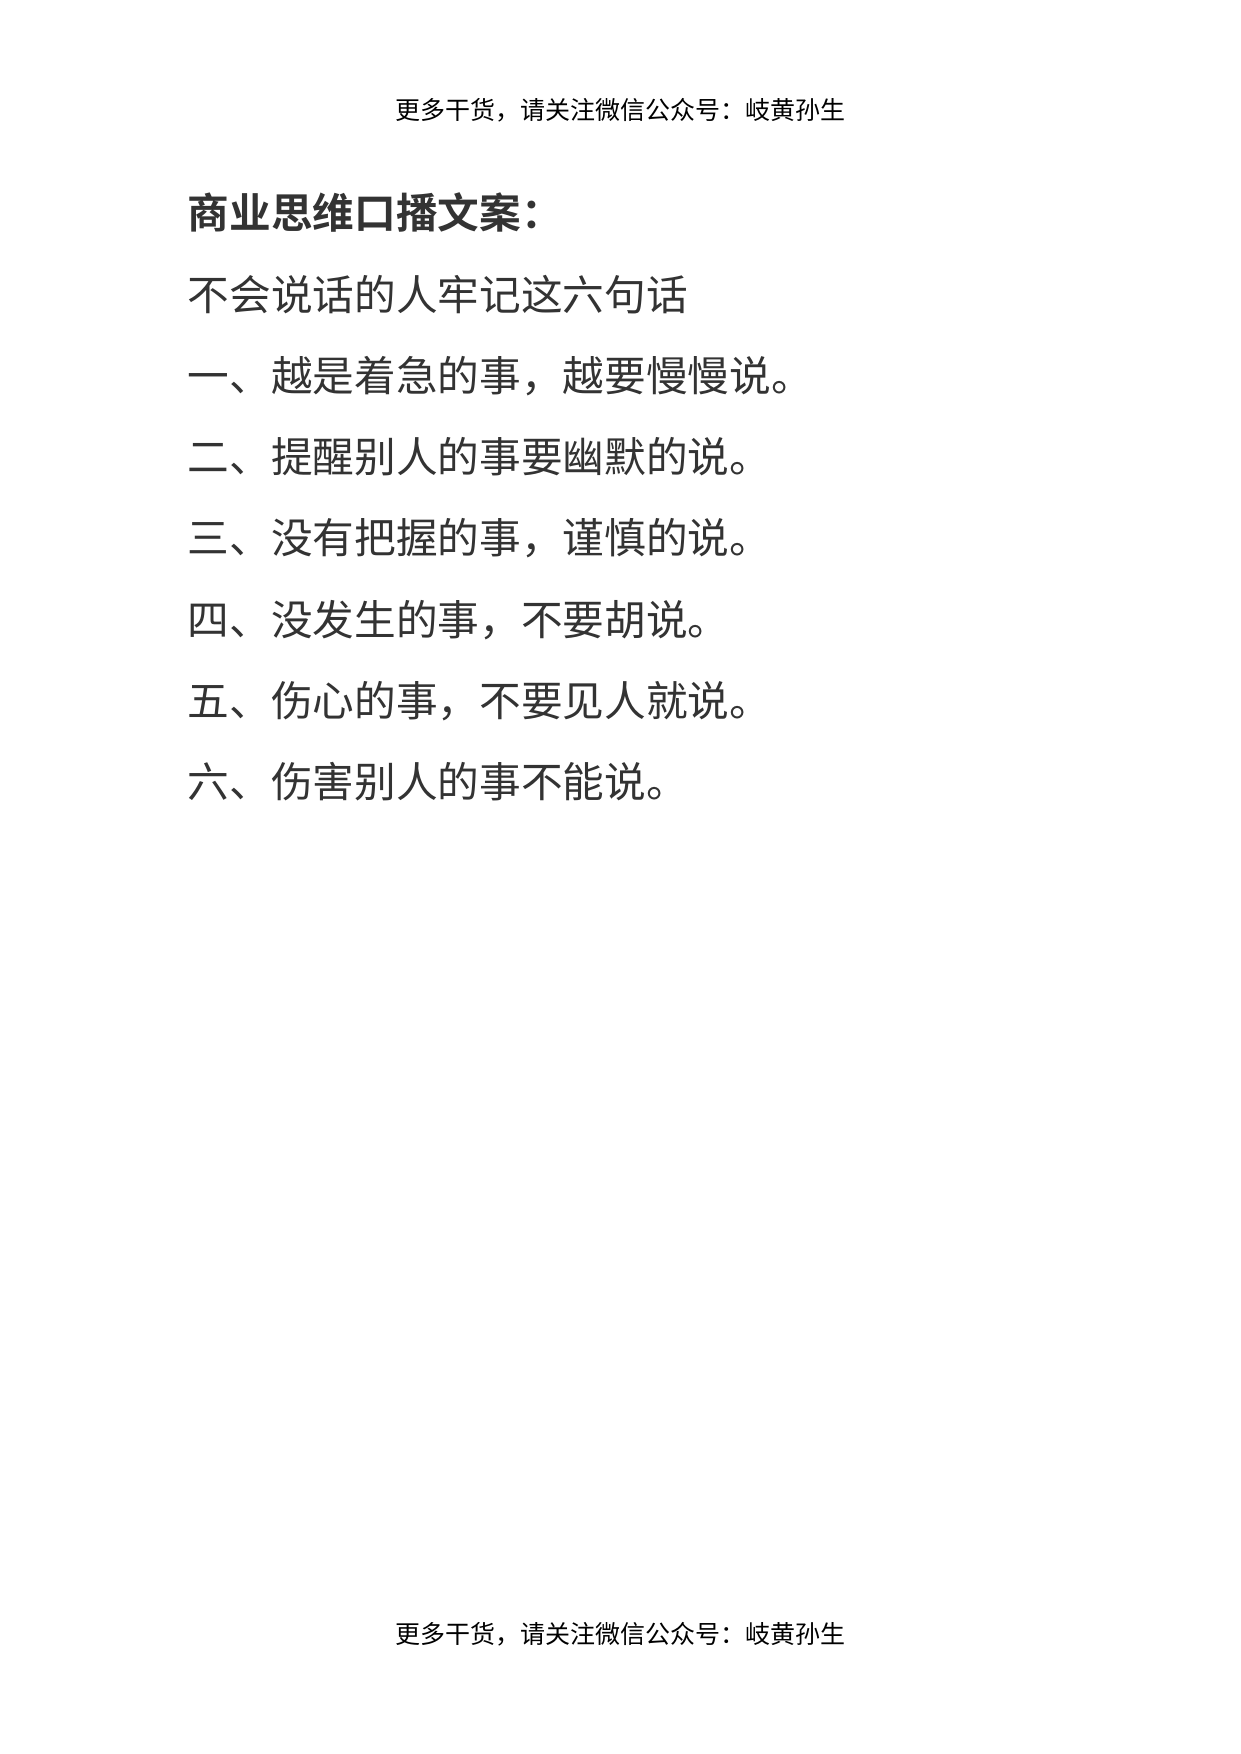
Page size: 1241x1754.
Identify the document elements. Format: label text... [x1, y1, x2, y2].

text 商业思维口播文案： [187, 178, 1053, 243]
list 没发生的事，不要胡说。 [187, 584, 1053, 649]
list 越是着急的事，越要慢慢说。 [187, 341, 1053, 406]
list 伤心的事，不要见人就说。 [187, 666, 1053, 731]
list 提醒别人的事要幽默的说。 [187, 422, 1053, 487]
text 不会说话的人牢记这六句话 [187, 259, 1053, 324]
list 伤害别人的事不能说。 [187, 747, 1053, 812]
list 没有把握的事，谨慎的说。 [187, 503, 1053, 568]
